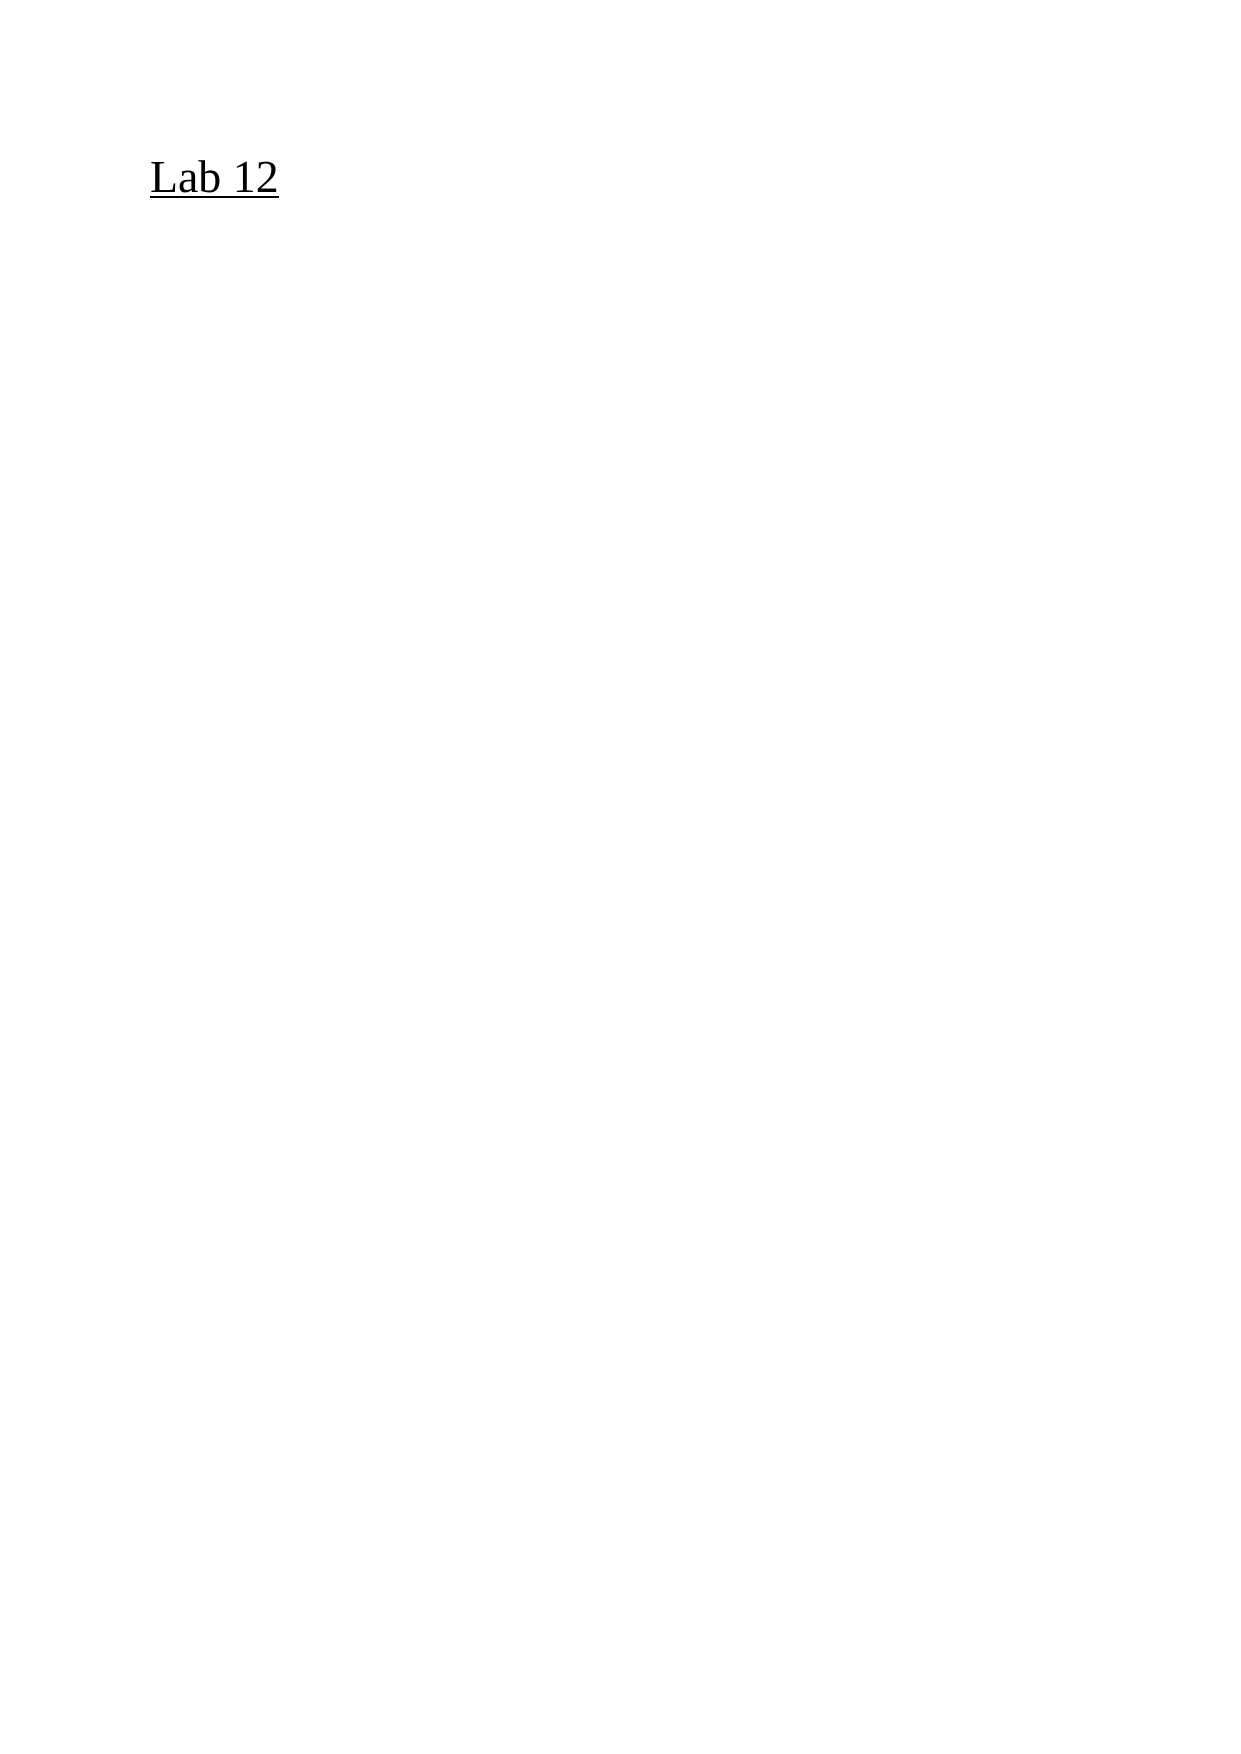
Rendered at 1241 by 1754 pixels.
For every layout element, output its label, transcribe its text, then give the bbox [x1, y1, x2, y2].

text Lab 12 [150, 150, 1090, 203]
